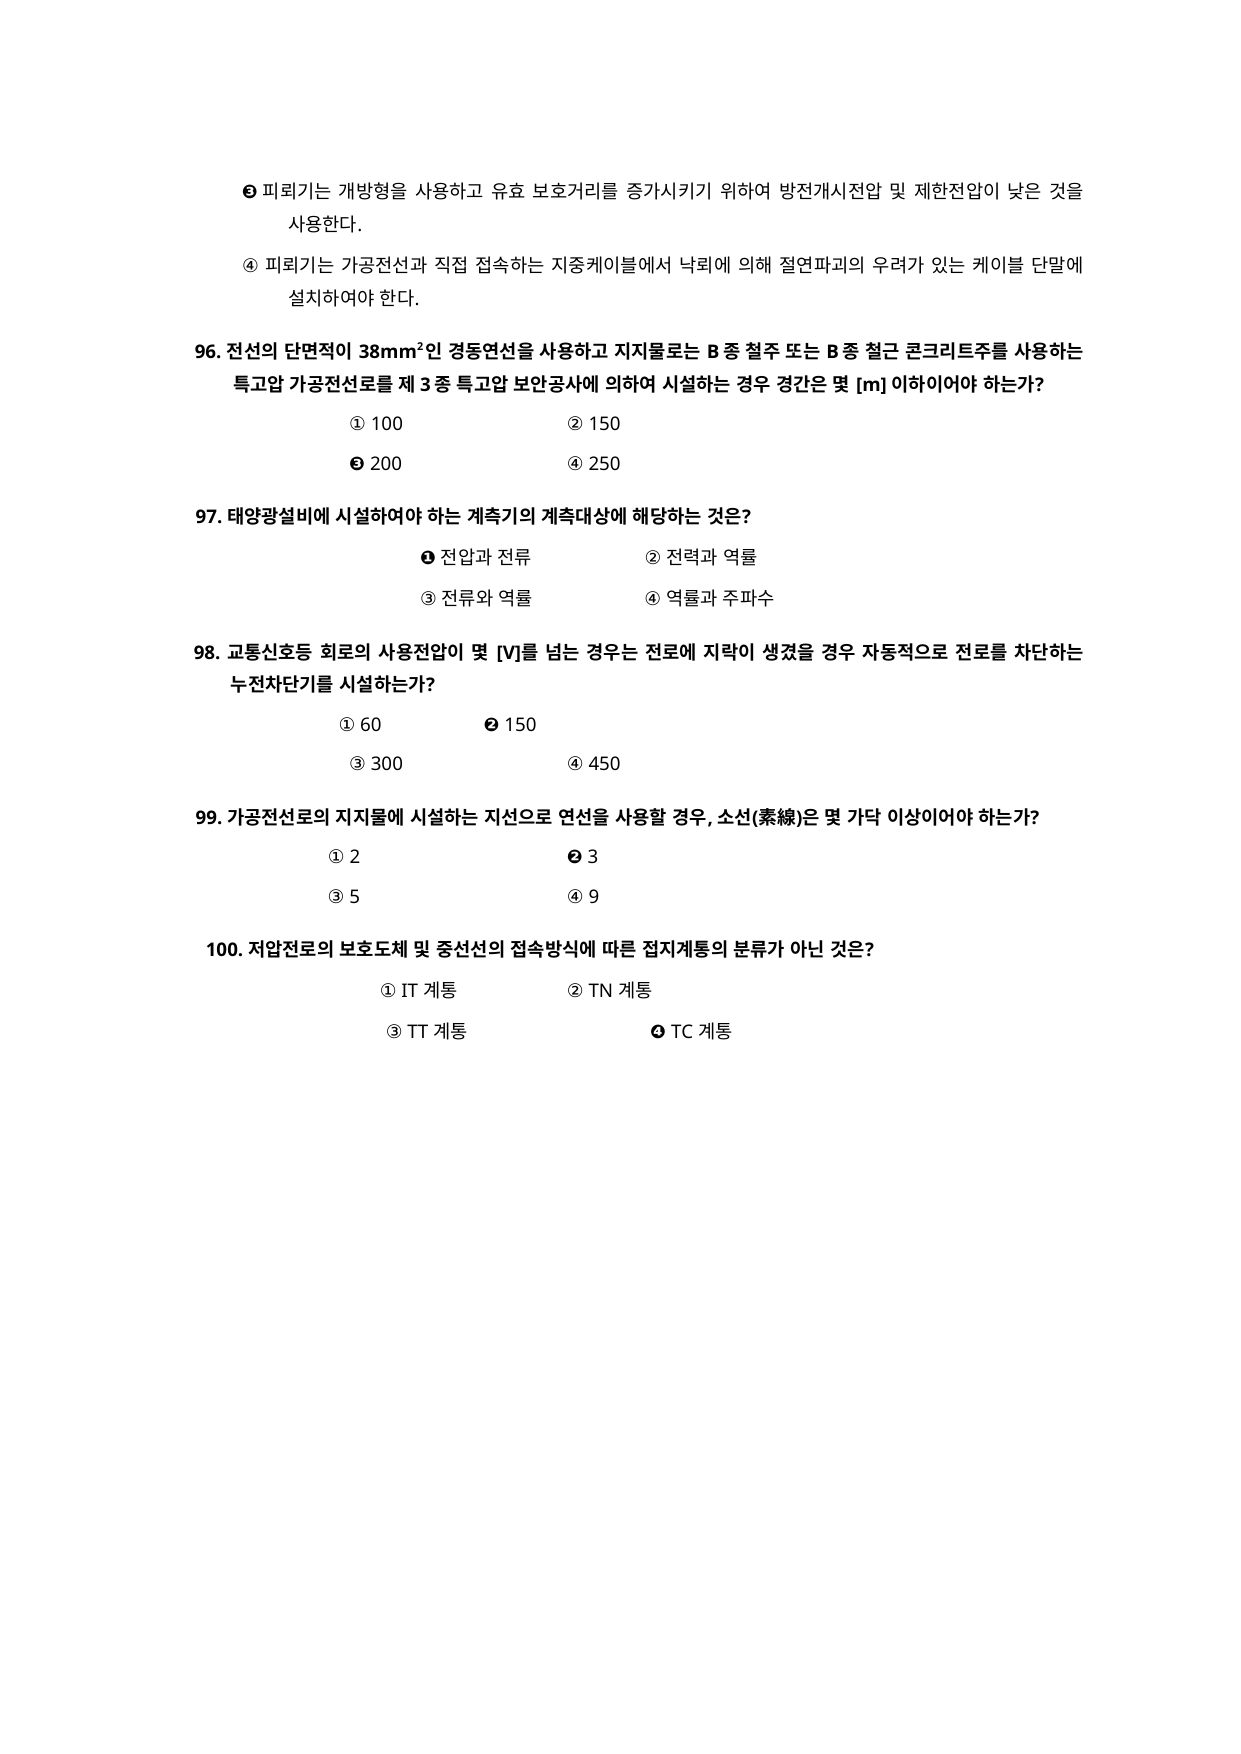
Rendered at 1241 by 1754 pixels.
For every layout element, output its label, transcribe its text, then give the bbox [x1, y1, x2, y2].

text ① 100 ② 150 [329, 410, 1084, 436]
text ① 60 ❷ 150 [319, 711, 1084, 737]
text ❸ 200 ④ 250 [329, 450, 1084, 475]
text ③ 300 ④ 450 [329, 751, 1084, 776]
text ① IT 계통 ② TN 계통 [360, 976, 1084, 1003]
text 99. 가공전선로의 지지물에 시설하는 지선으로 연선을 사용할 경우, 소선(素線)은 몇 가닥 이상이어야 하는가? [195, 802, 1084, 830]
text 100. 저압전로의 보호도체 및 중선선의 접속방식에 따른 접지계통의 분류가 아닌 것은? [206, 935, 1084, 962]
text 97. 태양광설비에 시설하여야 하는 계측기의 계측대상에 해당하는 것은? [195, 502, 1084, 529]
text ① 2 ❷ 3 [308, 843, 1084, 869]
text ④ 피뢰기는 가공전선과 직접 접속하는 지중케이블에서 낙뢰에 의해 절연파괴의 우려가 있는 케이블 단말에 설치하여야 한다. [222, 251, 1084, 311]
text ③ 전류와 역률 ④ 역률과 주파수 [400, 584, 1084, 611]
text ❸ 피뢰기는 개방형을 사용하고 유효 보호거리를 증가시키기 위하여 방전개시전압 및 제한전압이 낮은 것을 사용한다. [222, 177, 1084, 237]
text ③ TT 계통 ❹ TC 계통 [366, 1017, 1084, 1044]
text ③ 5 ④ 9 [308, 883, 1084, 908]
text 96. 전선의 단면적이 38mm2인 경동연선을 사용하고 지지물로는 B종 철주 또는 B종 철근 콘크리트주를 사용하는 특고압 가공전선로를 제3종 특고압 보안공사에 의하여 시설하는 경우 경간은 몇 [m] 이하이어야 하는가? [194, 337, 1084, 397]
text ❶ 전압과 전류 ② 전력과 역률 [400, 543, 1084, 570]
text 98. 교통신호등 회로의 사용전압이 몇 [V]를 넘는 경우는 전로에 지락이 생겼을 경우 자동적으로 전로를 차단하는 누전차단기를 시설하는가? [193, 637, 1084, 697]
